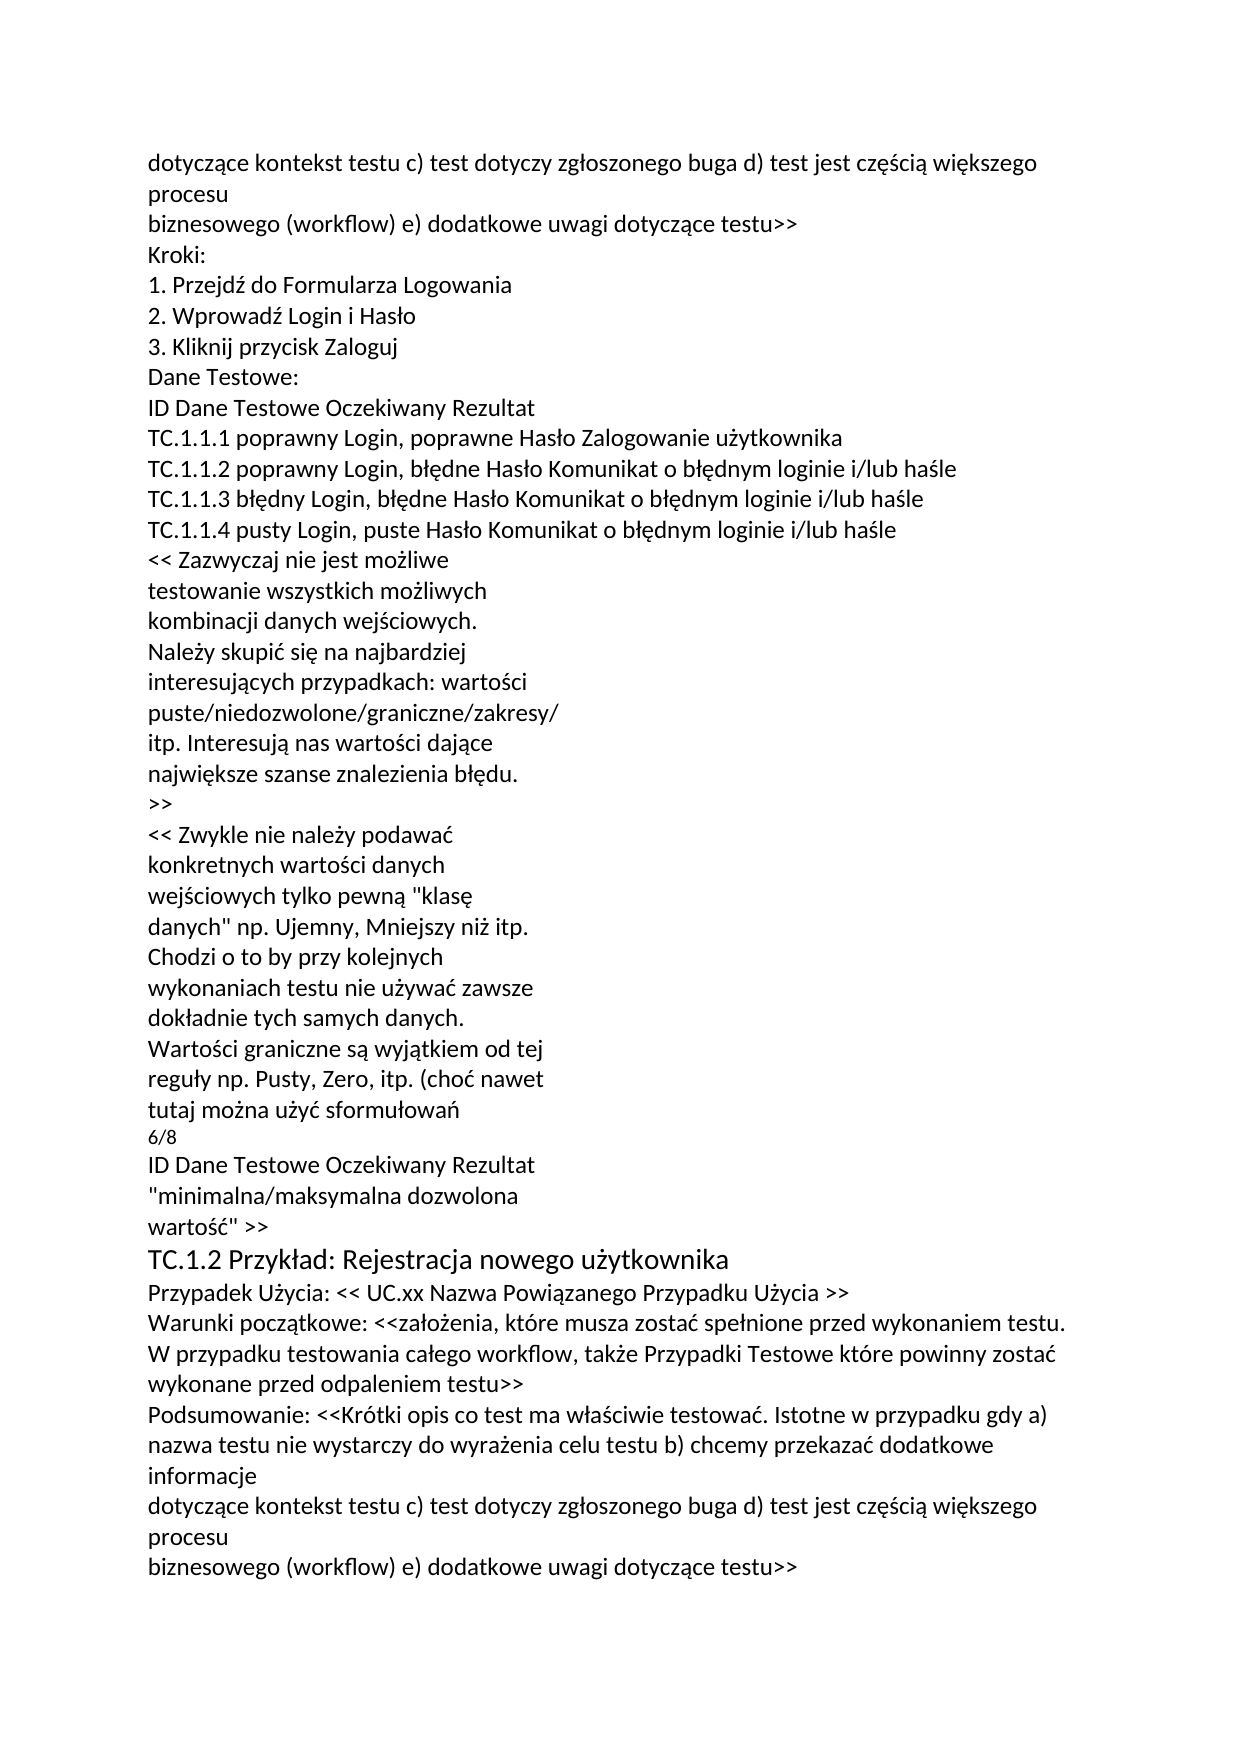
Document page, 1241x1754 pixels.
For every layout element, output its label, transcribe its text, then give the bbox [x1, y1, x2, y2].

text wejściowych tylko pewną "klasę [148, 880, 1093, 911]
text wykonane przed odpaleniem testu>> [148, 1368, 1093, 1399]
text 1. Przejdź do Formularza Logowania [148, 270, 1093, 300]
text << Zazwyczaj nie jest możliwe [148, 544, 1093, 575]
text TC.1.2 Przykład: Rejestracja nowego użytkownika [148, 1241, 1093, 1277]
text ID Dane Testowe Oczekiwany Rezultat [148, 392, 1093, 422]
text testowanie wszystkich możliwych [148, 575, 1093, 605]
text biznesowego (workflow) e) dodatkowe uwagi dotyczące testu>> [148, 1552, 1093, 1582]
text interesujących przypadkach: wartości [148, 666, 1093, 697]
text kombinacji danych wejściowych. [148, 605, 1093, 636]
text TC.1.1.4 pusty Login, puste Hasło Komunikat o błędnym loginie i/lub haśle [148, 514, 1093, 544]
text << Zwykle nie należy podawać [148, 819, 1093, 849]
text danych" np. Ujemny, Mniejszy niż itp. [148, 911, 1093, 941]
text puste/niedozwolone/graniczne/zakresy/ [148, 697, 1093, 727]
text Kroki: [148, 239, 1093, 270]
text >> [148, 788, 1093, 819]
text 6/8 [148, 1124, 1093, 1150]
text Podsumowanie: <<Krótki opis co test ma właściwie testować. Istotne w przypadku gdy a) [148, 1399, 1093, 1429]
text Przypadek Użycia: << UC.xx Nazwa Powiązanego Przypadku Użycia >> [148, 1277, 1093, 1307]
text największe szanse znalezienia błędu. [148, 758, 1093, 788]
text Dane Testowe: [148, 361, 1093, 392]
text Należy skupić się na najbardziej [148, 636, 1093, 666]
text konkretnych wartości danych [148, 849, 1093, 880]
text itp. Interesują nas wartości dające [148, 727, 1093, 758]
text TC.1.1.2 poprawny Login, błędne Hasło Komunikat o błędnym loginie i/lub haśle [148, 453, 1093, 483]
text ID Dane Testowe Oczekiwany Rezultat [148, 1150, 1093, 1180]
text wartość" >> [148, 1211, 1093, 1241]
text wykonaniach testu nie używać zawsze [148, 972, 1093, 1002]
text Chodzi o to by przy kolejnych [148, 941, 1093, 972]
text dokładnie tych samych danych. [148, 1002, 1093, 1033]
text 2. Wprowadź Login i Hasło [148, 300, 1093, 331]
text TC.1.1.1 poprawny Login, poprawne Hasło Zalogowanie użytkownika [148, 422, 1093, 453]
text dotyczące kontekst testu c) test dotyczy zgłoszonego buga d) test jest częścią większego procesu [148, 148, 1093, 209]
text dotyczące kontekst testu c) test dotyczy zgłoszonego buga d) test jest częścią większego procesu [148, 1491, 1093, 1552]
text Warunki początkowe: <<założenia, które musza zostać spełnione przed wykonaniem testu. [148, 1307, 1093, 1338]
text reguły np. Pusty, Zero, itp. (choć nawet [148, 1063, 1093, 1094]
text TC.1.1.3 błędny Login, błędne Hasło Komunikat o błędnym loginie i/lub haśle [148, 483, 1093, 514]
text nazwa testu nie wystarczy do wyrażenia celu testu b) chcemy przekazać dodatkowe informacje [148, 1429, 1093, 1491]
text "minimalna/maksymalna dozwolona [148, 1180, 1093, 1211]
text biznesowego (workflow) e) dodatkowe uwagi dotyczące testu>> [148, 209, 1093, 239]
text tutaj można użyć sformułowań [148, 1094, 1093, 1124]
text 3. Kliknij przycisk Zaloguj [148, 331, 1093, 361]
text W przypadku testowania całego workflow, także Przypadki Testowe które powinny zostać [148, 1338, 1093, 1368]
text Wartości graniczne są wyjątkiem od tej [148, 1033, 1093, 1063]
